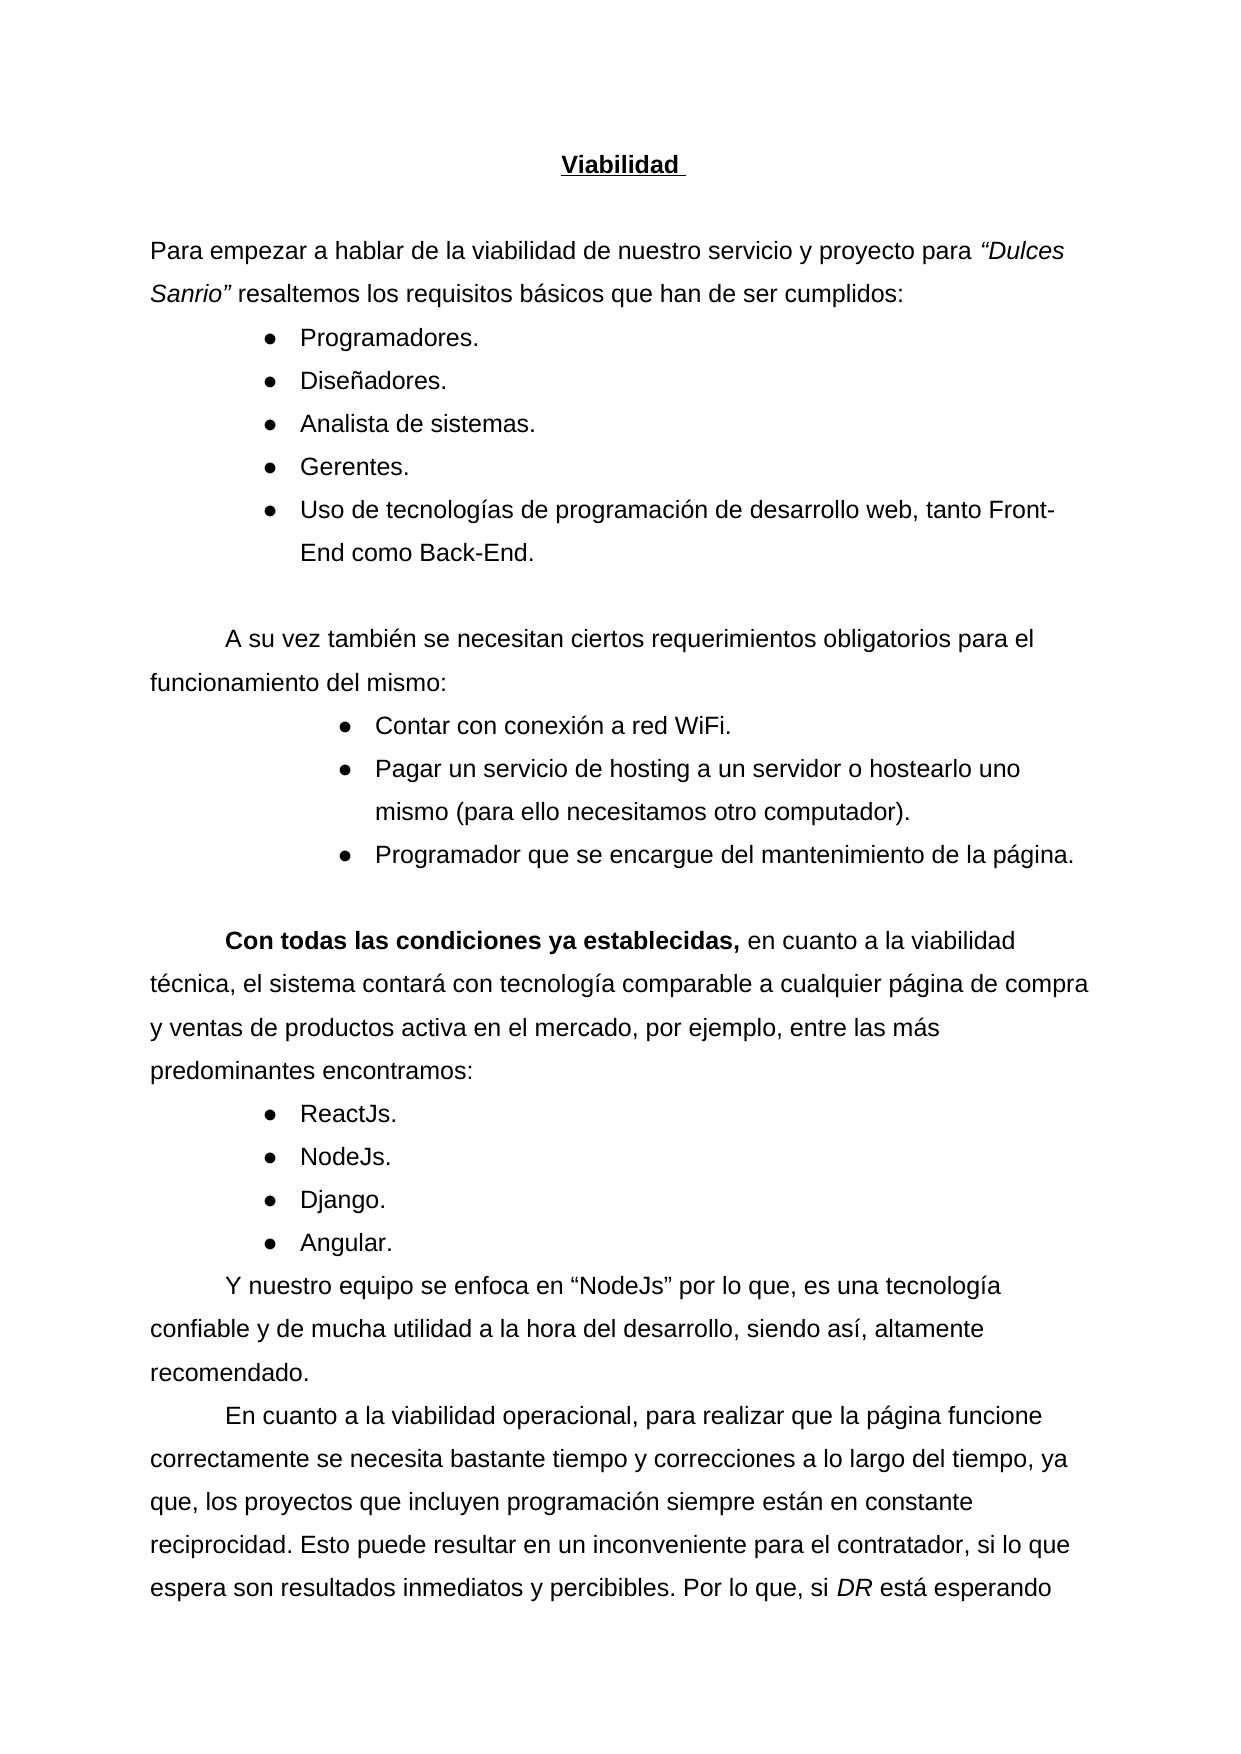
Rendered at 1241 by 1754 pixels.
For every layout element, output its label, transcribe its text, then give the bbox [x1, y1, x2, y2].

list Analista de sistemas. [262, 409, 1090, 437]
list Angular. [262, 1228, 1090, 1257]
text Viabilidad [150, 150, 1090, 179]
list Pagar un servicio de hosting a un servidor o hostearlo uno mismo (para ello necesitamos otro computador). [337, 754, 1090, 826]
list Contar con conexión a red WiFi. [337, 711, 1090, 739]
list Gerentes. [262, 452, 1090, 481]
list Uso de tecnologías de programación de desarrollo web, tanto Front-End como Back-End. [262, 495, 1090, 567]
list NodeJs. [262, 1142, 1090, 1171]
text A su vez también se necesitan ciertos requerimientos obligatorios para el funcionamiento del mismo: [150, 624, 1090, 696]
list Diseñadores. [262, 366, 1090, 394]
list ReactJs. [262, 1099, 1090, 1127]
list Django. [262, 1185, 1090, 1214]
list Programador que se encargue del mantenimiento de la página. [337, 840, 1090, 869]
text Y nuestro equipo se enfoca en “NodeJs” por lo que, es una tecnología confiable y de mucha utilidad a la hora del desarrollo, siendo así, altamente recomendado. [150, 1271, 1090, 1386]
text Con todas las condiciones ya establecidas, en cuanto a la viabilidad técnica, el sistema contará con tecnología comparable a cualquier página de compra y ventas de productos activa en el mercado, por ejemplo, entre las más predominantes encontramos: [150, 926, 1090, 1084]
list Programadores. [262, 322, 1090, 351]
text Para empezar a hablar de la viabilidad de nuestro servicio y proyecto para “Dulces Sanrio” resaltemos los requisitos básicos que han de ser cumplidos: [150, 236, 1090, 308]
